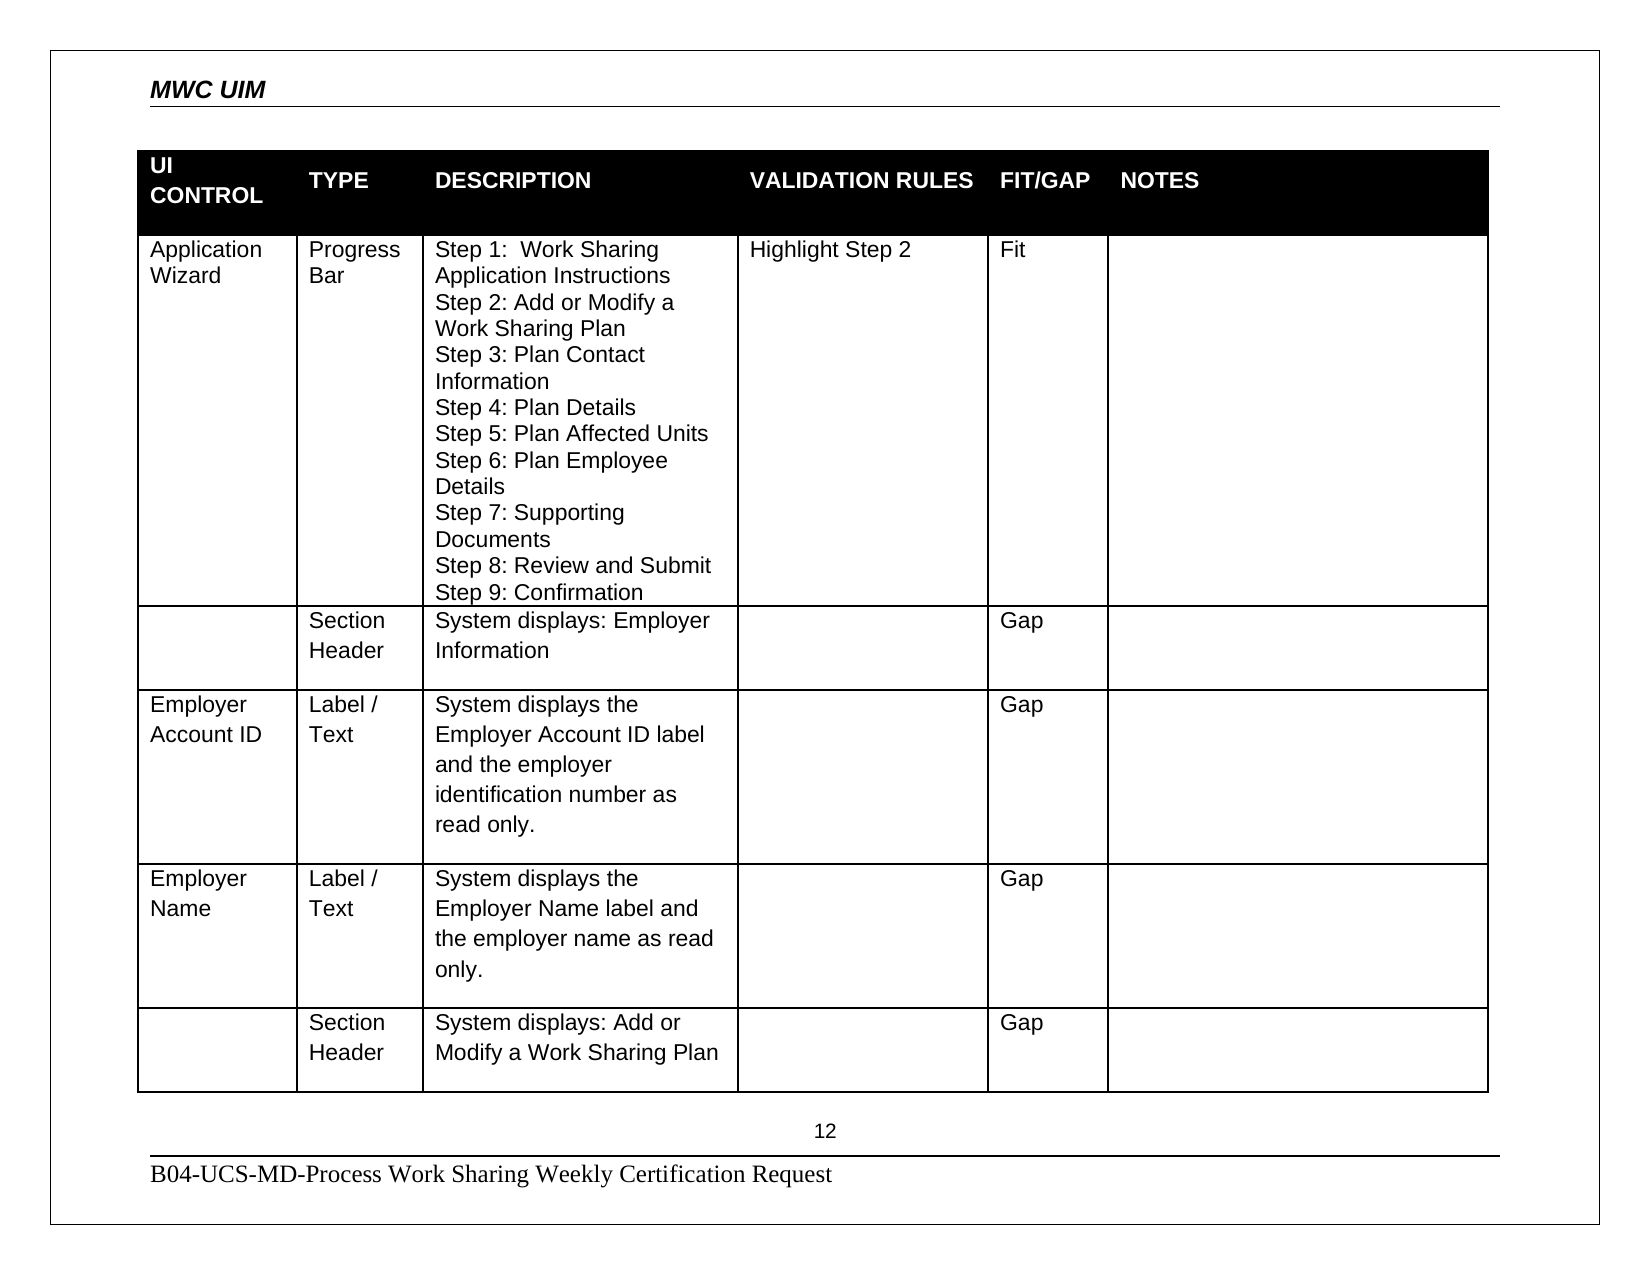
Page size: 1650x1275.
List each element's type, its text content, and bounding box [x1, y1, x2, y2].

table_cell Application Wizard [139, 236, 296, 605]
table_cell Fit [989, 236, 1107, 605]
table_cell Employer Account ID [139, 691, 296, 863]
table_cell Label / Text [298, 865, 422, 1007]
table_cell [1109, 865, 1487, 1007]
table_cell [139, 1009, 296, 1091]
table_cell Gap [989, 1009, 1107, 1091]
table_cell System displays: Add or Modify a Work Sharing Plan [424, 1009, 737, 1091]
table_cell [1109, 236, 1487, 605]
table_cell [739, 607, 987, 688]
table_cell [739, 1009, 987, 1091]
table_cell [1109, 607, 1487, 688]
table_cell System displays the Employer Account ID label and the employer identification number as read only. [424, 691, 737, 863]
table_cell Label / Text [298, 691, 422, 863]
table_cell System displays the Employer Name label and the employer name as read only. [424, 865, 737, 1007]
table_cell Gap [989, 865, 1107, 1007]
table_cell [739, 691, 987, 863]
table_header NOTES [1109, 152, 1487, 234]
table_header TYPE [297, 152, 423, 234]
table_cell Step 1: Work Sharing Application Instructions Step 2: Add or Modify a Work Sharing Plan Step 3: Plan Contact Information Step 4: Plan Details Step 5: Plan Affected Units Step 6: Plan Employee Details Step 7: Supporting Documents Step 8: Review and Submit Step 9: Confirmation [424, 236, 737, 605]
table_cell Section Header [298, 1009, 422, 1091]
table_cell Gap [989, 691, 1107, 863]
table_cell [739, 865, 987, 1007]
table_cell Highlight Step 2 [739, 236, 987, 605]
table_cell [139, 607, 296, 688]
table_cell Employer Name [139, 865, 296, 1007]
table_cell System displays: Employer Information [424, 607, 737, 688]
table_cell [1109, 1009, 1487, 1091]
table_cell Gap [989, 607, 1107, 688]
table_cell Progress Bar [298, 236, 422, 605]
table_cell [1109, 691, 1487, 863]
table_header VALIDATION RULES [739, 152, 987, 234]
table_header UI CONTROL [139, 152, 297, 234]
table_header FIT/GAP [989, 152, 1107, 234]
table_header DESCRIPTION [423, 152, 737, 234]
table_cell Section Header [298, 607, 422, 688]
